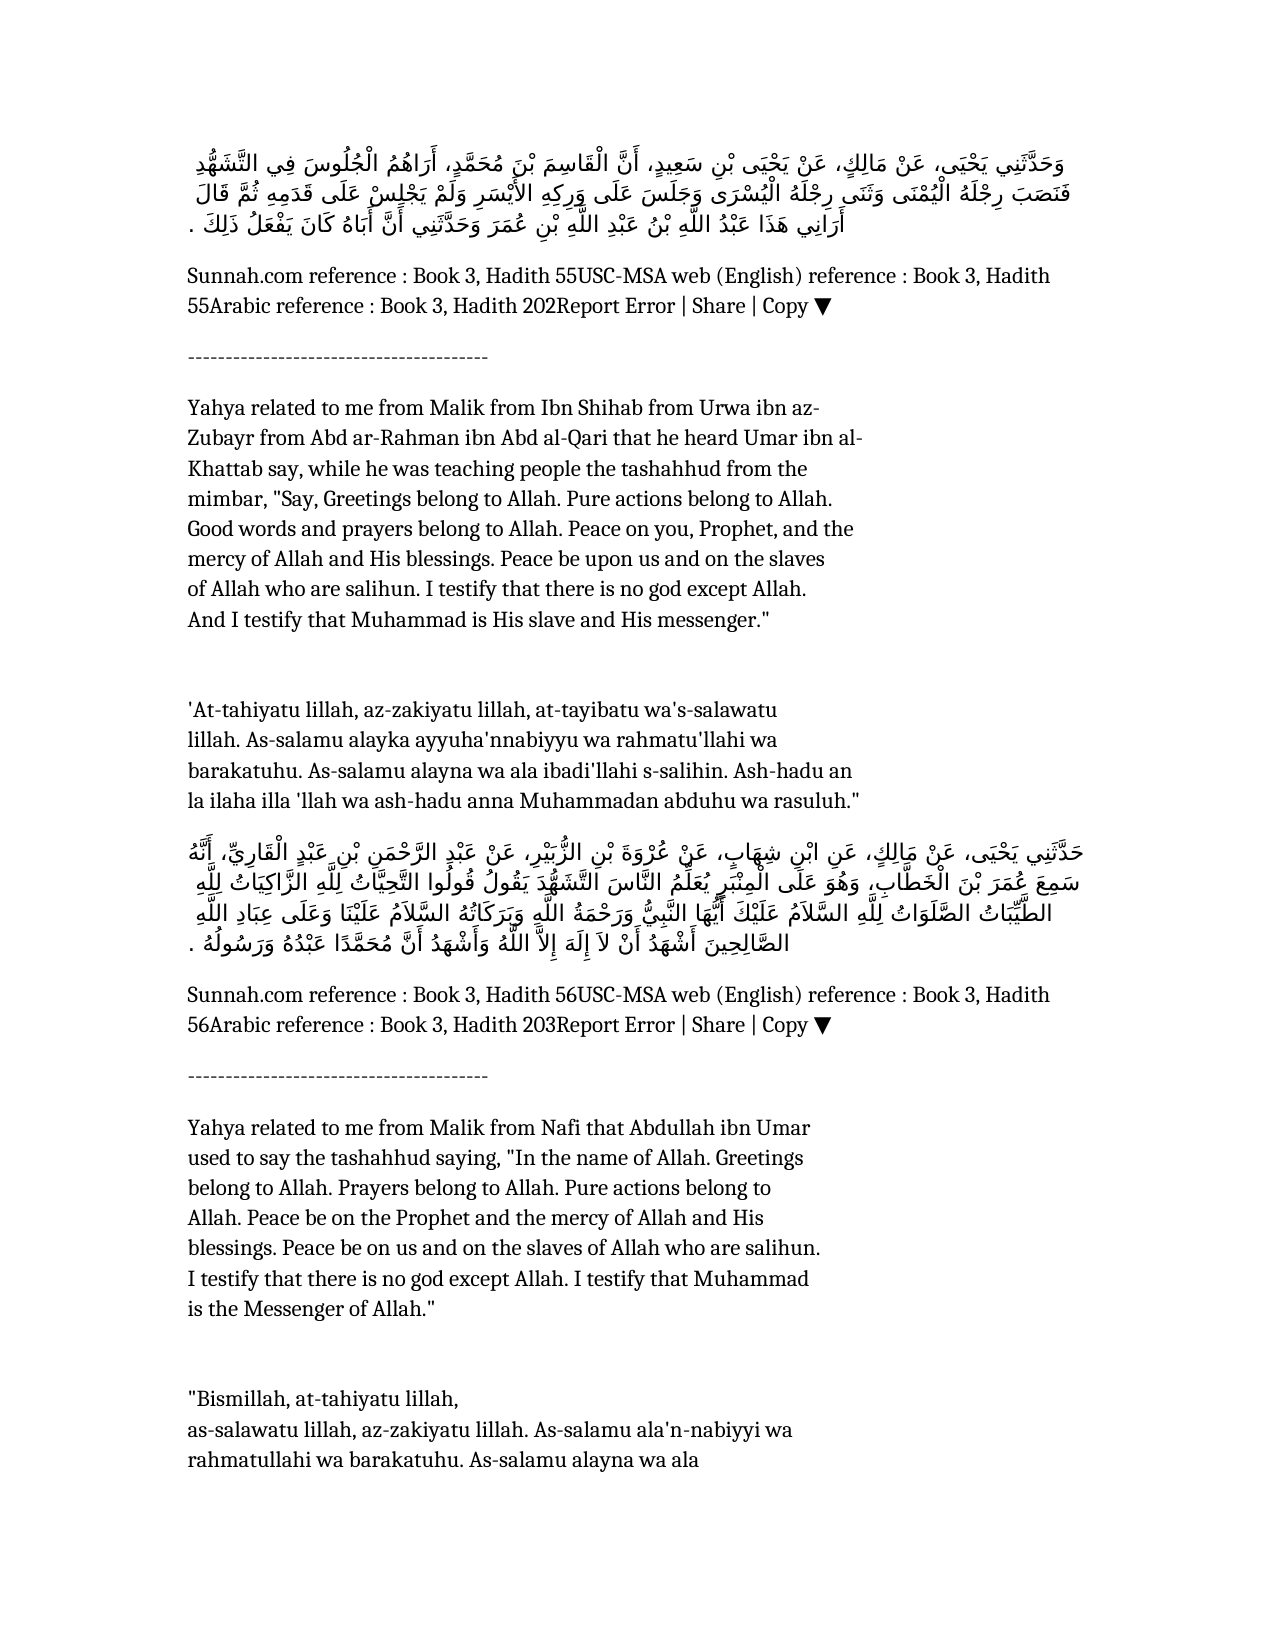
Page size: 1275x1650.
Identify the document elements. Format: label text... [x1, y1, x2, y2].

text وَحَدَّثَنِي يَحْيَى، عَنْ مَالِكٍ، عَنْ يَحْيَى بْنِ سَعِيدٍ، أَنَّ الْقَاسِمَ بْنَ مُحَمَّدٍ، أَرَاهُمُ الْجُلُوسَ فِي التَّشَهُّدِ فَنَصَبَ رِجْلَهُ الْيُمْنَى وَثَنَى رِجْلَهُ الْيُسْرَى وَجَلَسَ عَلَى وَرِكِهِ الأَيْسَرِ وَلَمْ يَجْلِسْ عَلَى قَدَمِهِ ثُمَّ قَالَ أَرَانِي هَذَا عَبْدُ اللَّهِ بْنُ عَبْدِ اللَّهِ بْنِ عُمَرَ وَحَدَّثَنِي أَنَّ أَبَاهُ كَانَ يَفْعَلُ ذَلِكَ ‏.‏ [187, 150, 1087, 238]
text ---------------------------------------- [187, 1063, 1087, 1090]
text حَدَّثَنِي يَحْيَى، عَنْ مَالِكٍ، عَنِ ابْنِ شِهَابٍ، عَنْ عُرْوَةَ بْنِ الزُّبَيْرِ، عَنْ عَبْدِ الرَّحْمَنِ بْنِ عَبْدٍ الْقَارِيِّ، أَنَّهُ سَمِعَ عُمَرَ بْنَ الْخَطَّابِ، وَهُوَ عَلَى الْمِنْبَرِ يُعَلِّمُ النَّاسَ التَّشَهُّدَ يَقُولُ قُولُوا التَّحِيَّاتُ لِلَّهِ الزَّاكِيَاتُ لِلَّهِ الطَّيِّبَاتُ الصَّلَوَاتُ لِلَّهِ السَّلاَمُ عَلَيْكَ أَيُّهَا النَّبِيُّ وَرَحْمَةُ اللَّهِ وَبَرَكَاتُهُ السَّلاَمُ عَلَيْنَا وَعَلَى عِبَادِ اللَّهِ الصَّالِحِينَ أَشْهَدُ أَنْ لاَ إِلَهَ إِلاَّ اللَّهُ وَأَشْهَدُ أَنَّ مُحَمَّدًا عَبْدُهُ وَرَسُولُهُ ‏.‏ [187, 839, 1087, 957]
text ---------------------------------------- [187, 344, 1087, 370]
text Sunnah.com reference : Book 3, Hadith 55USC-MSA web (English) reference : Book 3, Hadith 55Arabic reference : Book 3, Hadith 202Report Error | Share | Copy ▼ [187, 263, 1087, 319]
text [187, 1114, 1087, 1473]
text Yahya related to me from Malik from Ibn Shihab from Urwa ibn az- Zubayr from Abd ar-Rahman ibn Abd al-Qari that he heard Umar ibn al- Khattab say, while he was teaching people the tashahhud from the mimbar, "Say, Greetings belong to Allah. Pure actions belong to Allah. Good words and prayers belong to Allah. Peace on you, Prophet, and the mercy of Allah and His blessings. Peace be upon us and on the slaves of Allah who are salihun. I testify that there is no god except Allah. And I testify that Muhammad is His slave and His messenger." 'At-tahiyatu lillah, az-zakiyatu lillah, at-tayibatu wa's-salawatu lillah. As-salamu alayka ayyuha'nnabiyyu wa rahmatu'llahi wa barakatuhu. As-salamu alayna wa ala ibadi'llahi s-salihin. Ash-hadu an la ilaha illa 'llah wa ash-hadu anna Muhammadan abduhu wa rasuluh." [187, 395, 1087, 814]
text Sunnah.com reference : Book 3, Hadith 56USC-MSA web (English) reference : Book 3, Hadith 56Arabic reference : Book 3, Hadith 203Report Error | Share | Copy ▼ [187, 982, 1087, 1039]
